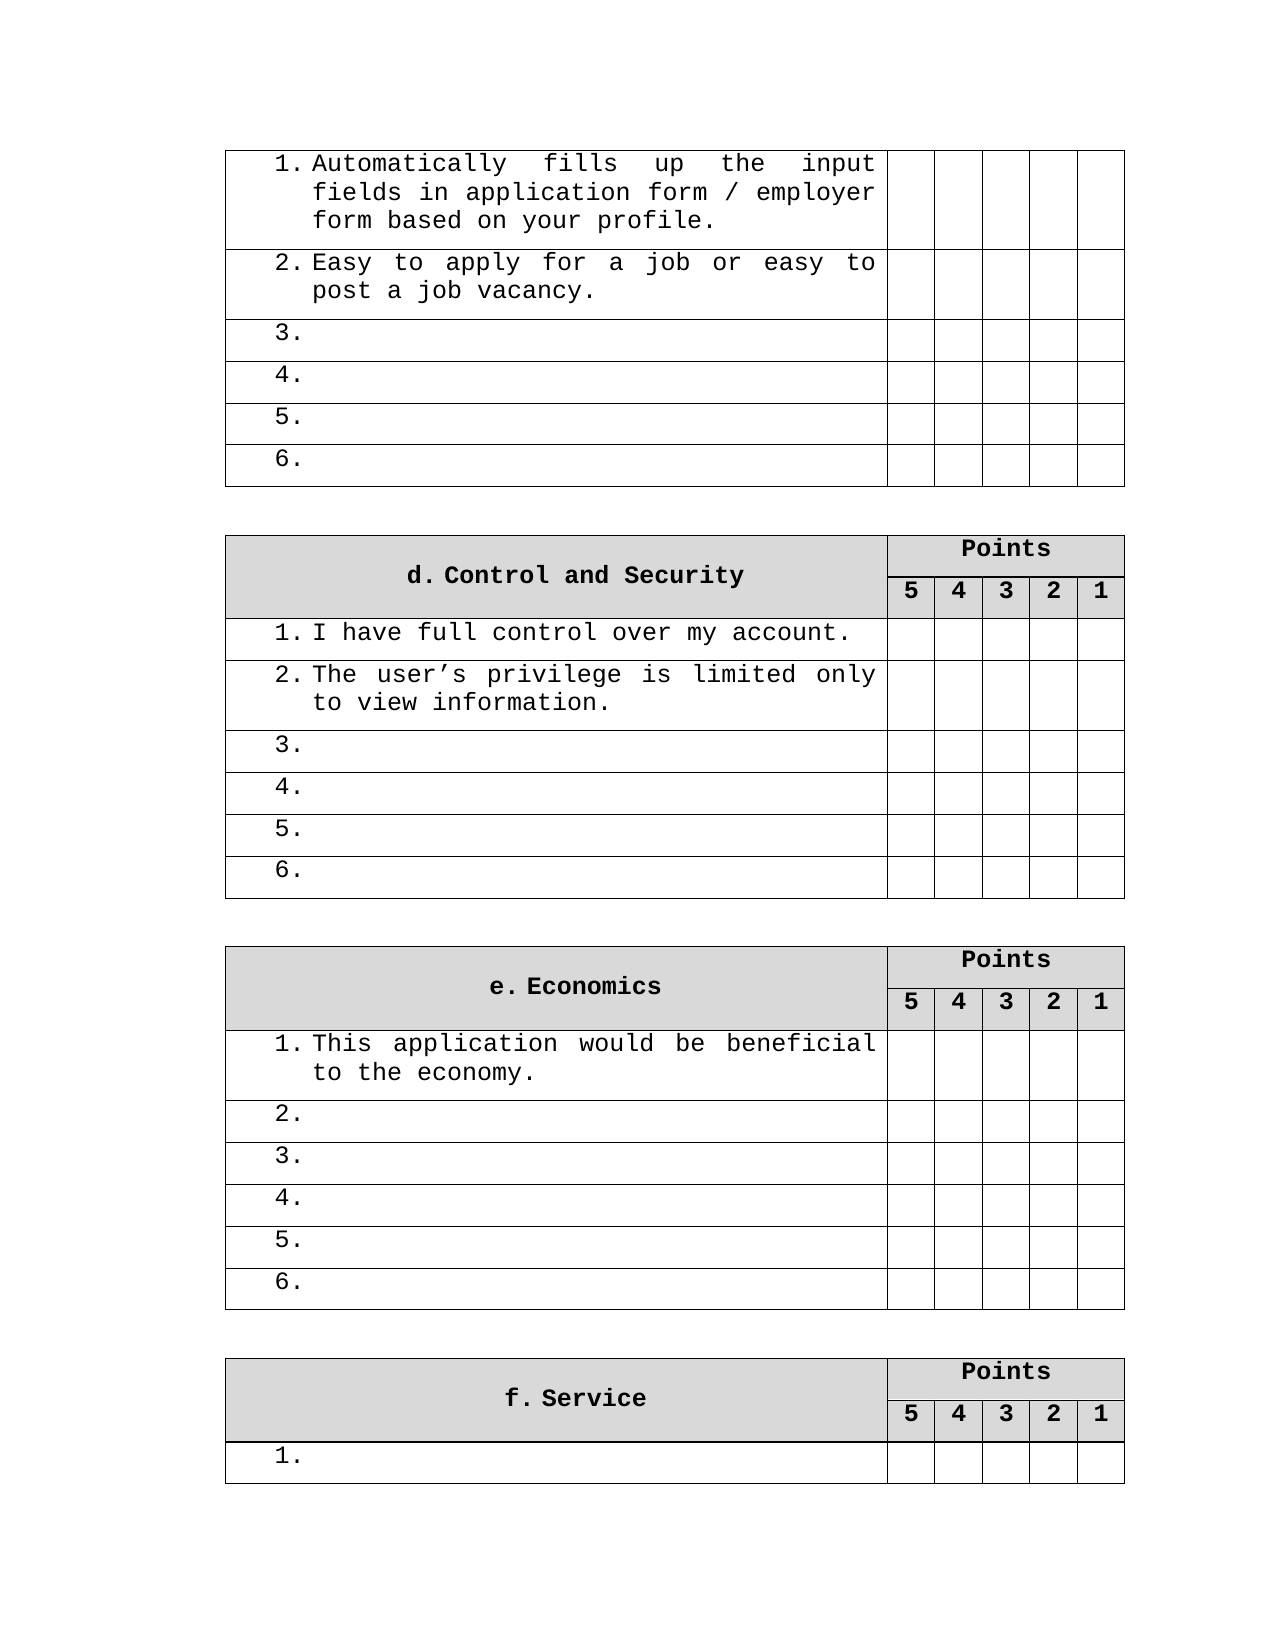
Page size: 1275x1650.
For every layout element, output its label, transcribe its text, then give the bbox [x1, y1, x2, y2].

table_cell [1078, 857, 1124, 898]
table_cell [226, 1443, 887, 1483]
table_cell [983, 1227, 1029, 1267]
table_cell [1030, 815, 1077, 856]
table_cell [983, 250, 1029, 319]
table_cell [935, 445, 982, 486]
table_cell [1078, 619, 1124, 660]
table_cell [888, 1185, 934, 1226]
table_cell 4 [935, 578, 982, 618]
table_cell [983, 320, 1029, 361]
table_cell 2 [1030, 989, 1077, 1030]
table_cell [1078, 404, 1124, 444]
table_cell [983, 1269, 1029, 1309]
table_cell [888, 151, 934, 248]
table_cell [1030, 773, 1077, 814]
table_cell [935, 404, 982, 444]
table_cell [1078, 151, 1124, 248]
table_cell [888, 362, 934, 402]
table_cell 1 [1078, 1401, 1124, 1441]
table_cell [1030, 857, 1077, 898]
table_cell Easy to apply for a job or easy to post a job vacancy. [226, 250, 887, 319]
table_cell 3 [983, 578, 1029, 618]
table_cell [935, 815, 982, 856]
table_cell [983, 731, 1029, 772]
table_cell [226, 320, 887, 361]
table_cell 3 [983, 989, 1029, 1030]
table_cell [888, 773, 934, 814]
table_cell [888, 1227, 934, 1267]
table_cell [983, 151, 1029, 248]
table_cell [1030, 1185, 1077, 1226]
table_cell 2 [1030, 1401, 1077, 1441]
table_header Points [888, 947, 1124, 988]
table_cell 3 [983, 1401, 1029, 1441]
table_cell [1030, 1101, 1077, 1142]
table_cell [1078, 445, 1124, 486]
table_cell [1078, 815, 1124, 856]
table_cell [1030, 320, 1077, 361]
table_header Points [888, 536, 1124, 576]
table_cell [1078, 1101, 1124, 1142]
table_cell [935, 857, 982, 898]
table_cell [935, 151, 982, 248]
table_cell 1 [1078, 578, 1124, 618]
table_cell [1030, 404, 1077, 444]
table_cell [1078, 250, 1124, 319]
table_cell [888, 815, 934, 856]
table_cell [1030, 619, 1077, 660]
table_cell [1030, 1269, 1077, 1309]
table_cell [1078, 661, 1124, 730]
table_cell [1030, 661, 1077, 730]
table_cell [888, 250, 934, 319]
table_cell [888, 445, 934, 486]
table_cell [1078, 1227, 1124, 1267]
table_cell [935, 773, 982, 814]
table_cell [983, 619, 1029, 660]
table_cell [226, 445, 887, 486]
table_cell [983, 773, 1029, 814]
table_cell 2 [1030, 578, 1077, 618]
table_cell [226, 1143, 887, 1184]
table_cell [983, 1101, 1029, 1142]
table_cell [1078, 320, 1124, 361]
table_cell [935, 1185, 982, 1226]
table_cell [226, 1269, 887, 1309]
table_cell [888, 1443, 934, 1483]
table_cell [935, 250, 982, 319]
table_cell [226, 731, 887, 772]
table_cell [1030, 151, 1077, 248]
table_cell [226, 773, 887, 814]
table_cell [226, 815, 887, 856]
table_cell 4 [935, 1401, 982, 1441]
table_cell [935, 619, 982, 660]
table_cell [226, 857, 887, 898]
table_cell [888, 1143, 934, 1184]
table_cell [888, 731, 934, 772]
table_cell [1078, 773, 1124, 814]
table_header Control and Security [226, 536, 887, 618]
table_cell [935, 1443, 982, 1483]
table_cell The user’s privilege is limited only to view information. [226, 661, 887, 730]
table_cell [1030, 1443, 1077, 1483]
table_cell [935, 320, 982, 361]
table_cell [983, 445, 1029, 486]
table_cell 4 [935, 989, 982, 1030]
table_cell [1078, 1143, 1124, 1184]
table_cell [888, 320, 934, 361]
table_cell [226, 1227, 887, 1267]
table_cell [888, 661, 934, 730]
table_cell [1078, 1269, 1124, 1309]
table_cell [983, 815, 1029, 856]
table_cell [1030, 731, 1077, 772]
table_cell [935, 1143, 982, 1184]
table_cell [983, 661, 1029, 730]
table_cell [1030, 362, 1077, 402]
table_cell [226, 362, 887, 402]
table_cell I have full control over my account. [226, 619, 887, 660]
table_cell [935, 661, 982, 730]
table_cell [1030, 1031, 1077, 1100]
table_cell [983, 362, 1029, 402]
table_cell [888, 1269, 934, 1309]
table_cell [1030, 250, 1077, 319]
table_cell [983, 1443, 1029, 1483]
table_header Economics [226, 947, 887, 1030]
table_cell [888, 619, 934, 660]
table_cell 5 [888, 989, 934, 1030]
table_cell [888, 1101, 934, 1142]
table_cell [888, 1031, 934, 1100]
table_cell [226, 404, 887, 444]
table_cell [935, 1101, 982, 1142]
table_cell [888, 857, 934, 898]
table_cell [1030, 445, 1077, 486]
table_cell [935, 362, 982, 402]
table_cell [1030, 1227, 1077, 1267]
table_cell 5 [888, 578, 934, 618]
table_cell [983, 1031, 1029, 1100]
table_cell [935, 1269, 982, 1309]
table_cell [1078, 1031, 1124, 1100]
table_cell [935, 1031, 982, 1100]
table_cell 5 [888, 1401, 934, 1441]
table_cell [1078, 1443, 1124, 1483]
table_cell [1078, 1185, 1124, 1226]
table_header Service [226, 1359, 887, 1441]
table_cell [983, 404, 1029, 444]
table_cell [1030, 1143, 1077, 1184]
table_cell [888, 404, 934, 444]
table_cell [1078, 362, 1124, 402]
table_cell [983, 857, 1029, 898]
table_cell [935, 1227, 982, 1267]
table_cell [226, 1101, 887, 1142]
table_cell Automatically fills up the input fields in application form / employer form based on your profile. [226, 151, 887, 248]
table_cell [935, 731, 982, 772]
table_header Points [888, 1359, 1124, 1399]
table_cell [983, 1143, 1029, 1184]
table_cell This application would be beneficial to the economy. [226, 1031, 887, 1100]
table_cell 1 [1078, 989, 1124, 1030]
table_cell [226, 1185, 887, 1226]
table_cell [1078, 731, 1124, 772]
table_cell [983, 1185, 1029, 1226]
